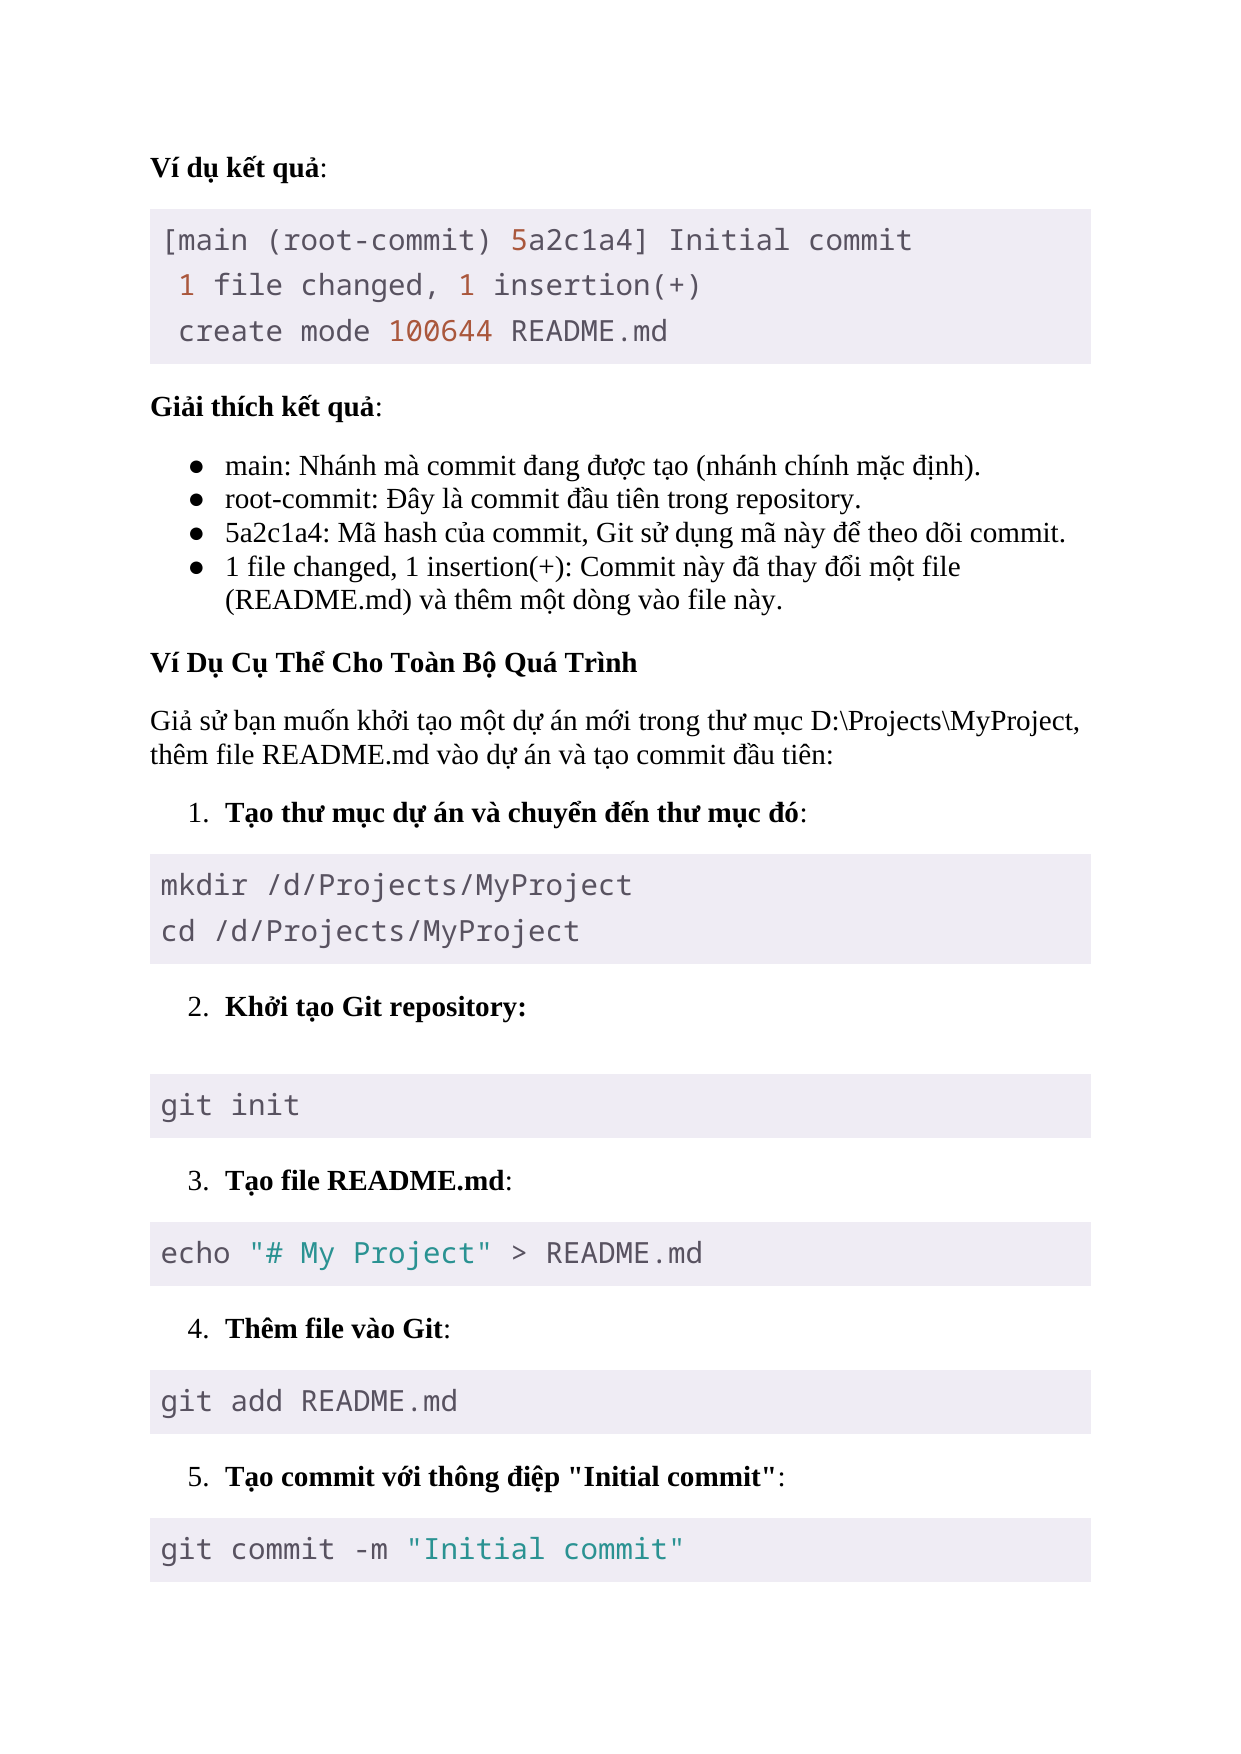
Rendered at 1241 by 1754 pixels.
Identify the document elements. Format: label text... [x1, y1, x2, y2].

list main: Nhánh mà commit đang được tạo (nhánh chính mặc định). [187, 448, 1090, 481]
table_header echo "# My Project" > README.md [150, 1222, 1091, 1286]
subtitle Ví Dụ Cụ Thể Cho Toàn Bộ Quá Trình [150, 645, 1090, 678]
list 1 file changed, 1 insertion(+): Commit này đã thay đổi một file (README.md) và thêm một dòng vào file này. [187, 549, 1090, 616]
table_header git init [150, 1074, 1091, 1138]
table_header git add README.md [150, 1370, 1091, 1434]
list Thêm file vào Git: [187, 1311, 1090, 1345]
list Tạo thư mục dự án và chuyển đến thư mục đó: [187, 796, 1090, 829]
list Tạo file README.md: [187, 1163, 1090, 1197]
table_header mkdir /d/Projects/MyProject cd /d/Projects/MyProject [150, 854, 1091, 964]
list root-commit: Đây là commit đầu tiên trong repository. [187, 481, 1090, 515]
list Khởi tạo Git repository: [187, 989, 1090, 1049]
text Giả sử bạn muốn khởi tạo một dự án mới trong thư mục D:\Projects\MyProject, thêm file README.md vào dự án và tạo commit đầu tiên: [150, 703, 1090, 771]
list 5a2c1a4: Mã hash của commit, Git sử dụng mã này để theo dõi commit. [187, 515, 1090, 549]
text Ví dụ kết quả: [150, 150, 1090, 183]
table_header git commit -m "Initial commit" [150, 1518, 1091, 1582]
table_header [main (root-commit) 5a2c1a4] Initial commit 1 file changed, 1 insertion(+) create mode 100644 README.md [150, 209, 1091, 364]
text Giải thích kết quả: [150, 389, 1090, 423]
list Tạo commit với thông điệp "Initial commit": [187, 1459, 1090, 1493]
